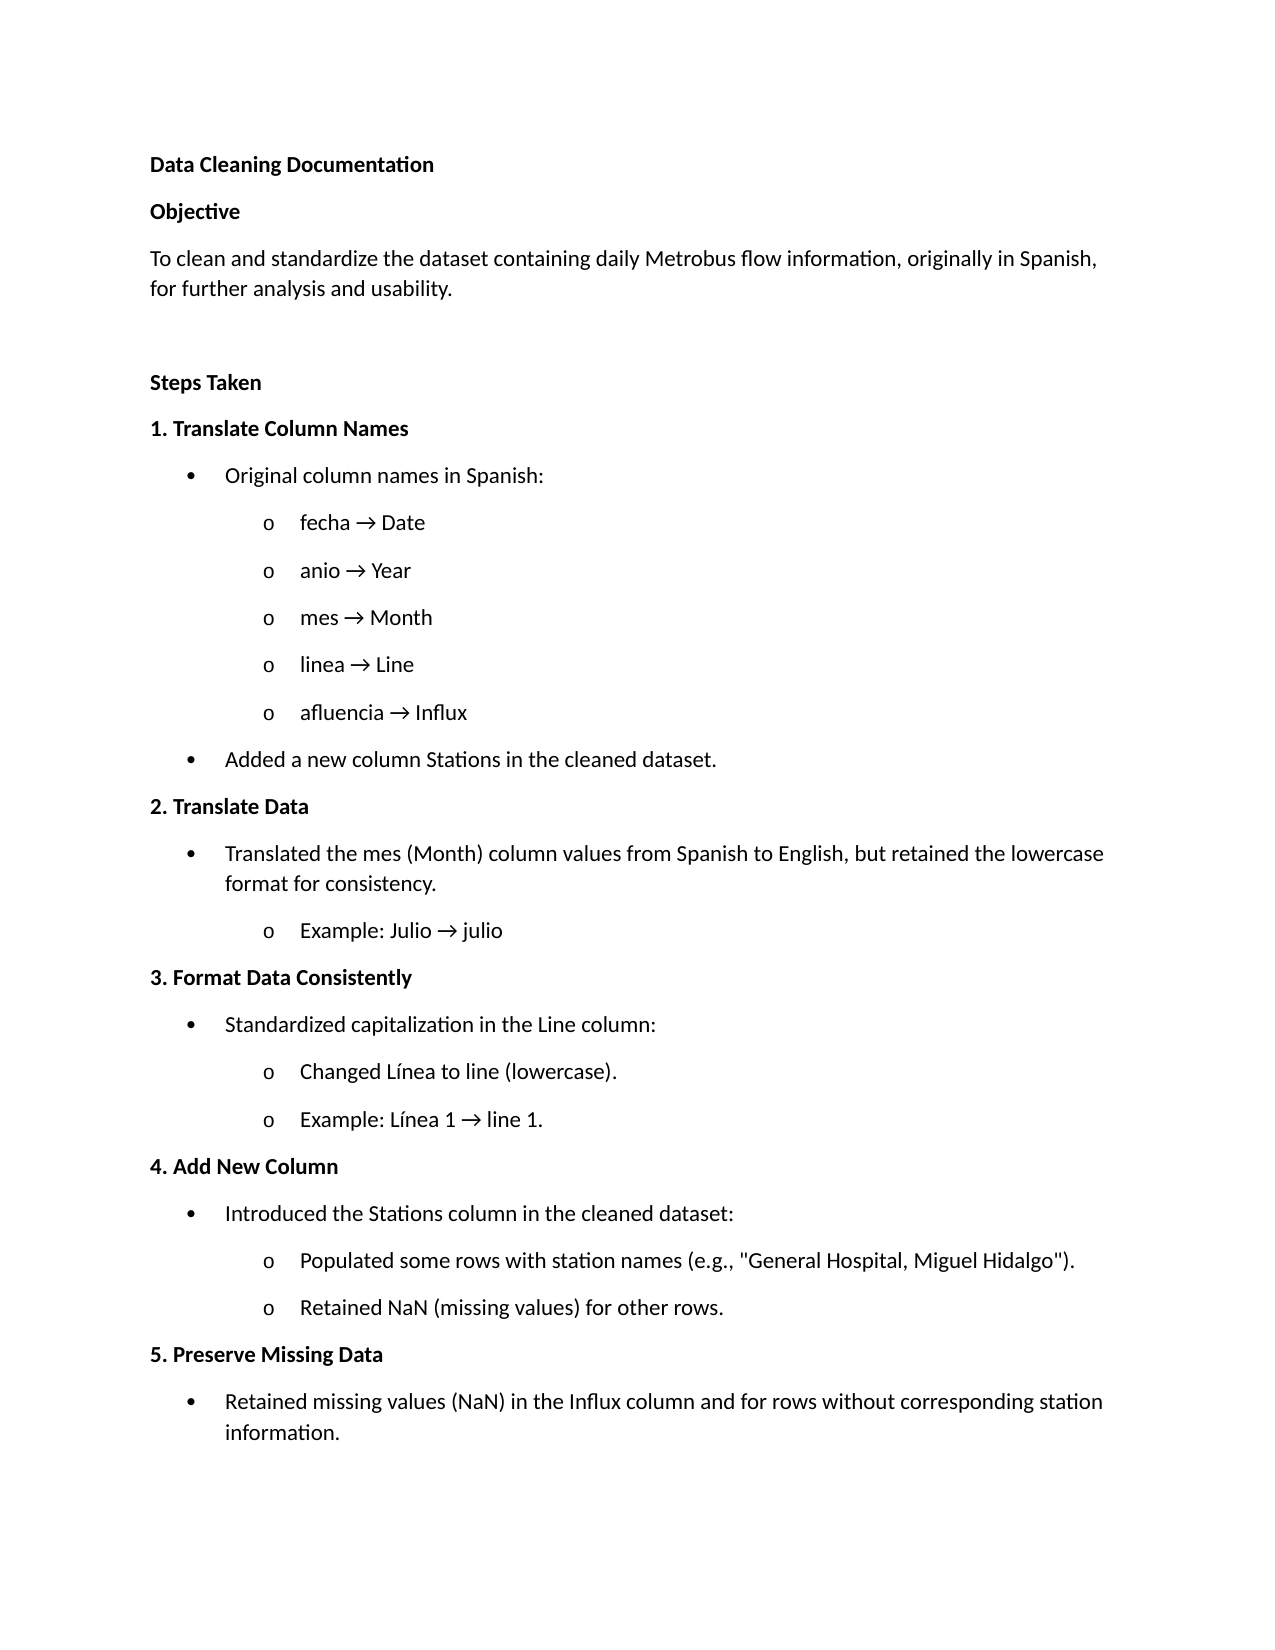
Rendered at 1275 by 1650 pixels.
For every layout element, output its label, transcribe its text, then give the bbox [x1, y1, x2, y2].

list Retained NaN (missing values) for other rows. [262, 1293, 1125, 1322]
list Retained missing values (NaN) in the Influx column and for rows without corresponding station information. [187, 1387, 1125, 1446]
text 3. Format Data Consistently [150, 963, 1125, 992]
list Introduced the Stations column in the cleaned dataset: [187, 1199, 1125, 1227]
list Populated some rows with station names (e.g., "General Hospital, Miguel Hidalgo"). [262, 1246, 1125, 1274]
list Example: Julio → julio [262, 916, 1125, 945]
list Translated the mes (Month) column values from Spanish to English, but retained the lowercase format for consistency. [187, 839, 1125, 897]
text 4. Add New Column [150, 1152, 1125, 1180]
text To clean and standardize the dataset containing daily Metrobus flow information, originally in Spanish, for further analysis and usability. [150, 244, 1125, 302]
list mes → Month [262, 603, 1125, 632]
text Steps Taken [150, 368, 1125, 396]
text Objective [150, 197, 1125, 225]
list Changed Línea to line (lowercase). [262, 1057, 1125, 1086]
list fecha → Date [262, 508, 1125, 537]
text 5. Preserve Missing Data [150, 1341, 1125, 1369]
list linea → Line [262, 651, 1125, 679]
list Added a new column Stations in the cleaned dataset. [187, 745, 1125, 773]
text Data Cleaning Documentation [150, 150, 1125, 178]
list Example: Línea 1 → line 1. [262, 1105, 1125, 1133]
text 1. Translate Column Names [150, 414, 1125, 443]
text 2. Translate Data [150, 792, 1125, 820]
list Original column names in Spanish: [187, 461, 1125, 489]
list Standardized capitalization in the Line column: [187, 1010, 1125, 1038]
list anio → Year [262, 556, 1125, 584]
list afluencia → Influx [262, 698, 1125, 726]
